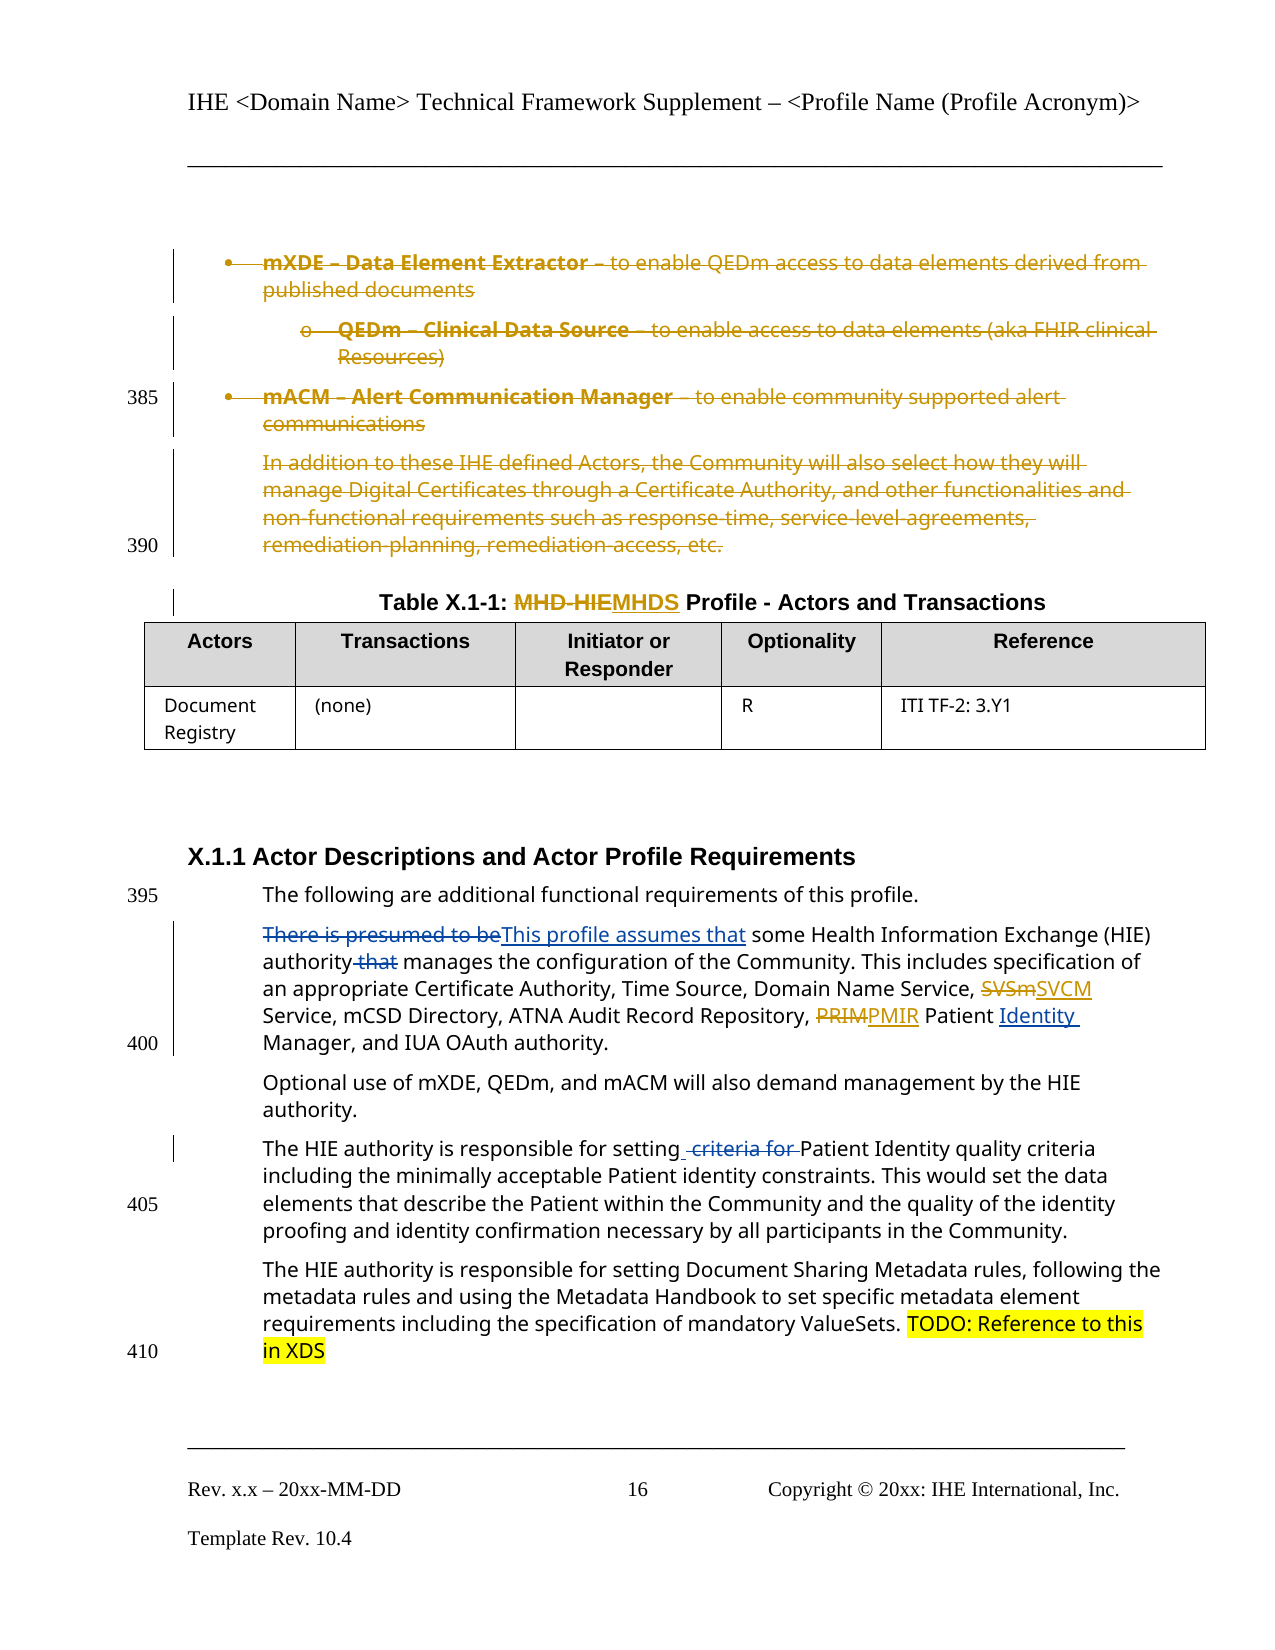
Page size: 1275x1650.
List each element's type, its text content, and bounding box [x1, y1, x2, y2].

table_header Transactions [296, 623, 515, 686]
table_header Reference [882, 623, 1205, 686]
text The HIE authority is responsible for settingPatient Identity quality criteria including the minimally acceptable Patient identity constraints. This would set the data elements that describe the Patient within the Community and the quality of the identity proofing and identity confirmation necessary by all participants in the Community. [262, 1135, 1162, 1243]
table_cell R [722, 687, 881, 749]
text some Health Information Exchange (HIE) authority manages the configuration of the Community. This includes specification of an appropriate Certificate Authority, Time Source, Domain Name Service, Service, mCSD Directory, ATNA Audit Record Repository, Patient Manager, and IUA OAuth authority. [262, 921, 1162, 1056]
title Table X.1-1: Profile - Actors and Transactions [262, 589, 1162, 616]
table_cell Document Registry [145, 687, 295, 749]
table_header Actors [145, 623, 295, 686]
table_header Optionality [722, 623, 881, 686]
table_header Initiator or Responder [516, 623, 721, 686]
subtitle X.1.1 Actor Descriptions and Actor Profile Requirements [187, 842, 1162, 871]
table_cell [516, 687, 721, 749]
text The following are additional functional requirements of this profile. [262, 881, 1162, 908]
text The HIE authority is responsible for setting Document Sharing Metadata rules, following the metadata rules and using the Metadata Handbook to set specific metadata element requirements including the specification of mandatory ValueSets. TODO: Reference to this in XDS [262, 1256, 1162, 1364]
text Optional use of mXDE, QEDm, and mACM will also demand management by the HIE authority. [262, 1068, 1162, 1123]
table_cell ITI TF-2: 3.Y1 [882, 687, 1205, 749]
table_cell (none) [296, 687, 515, 749]
